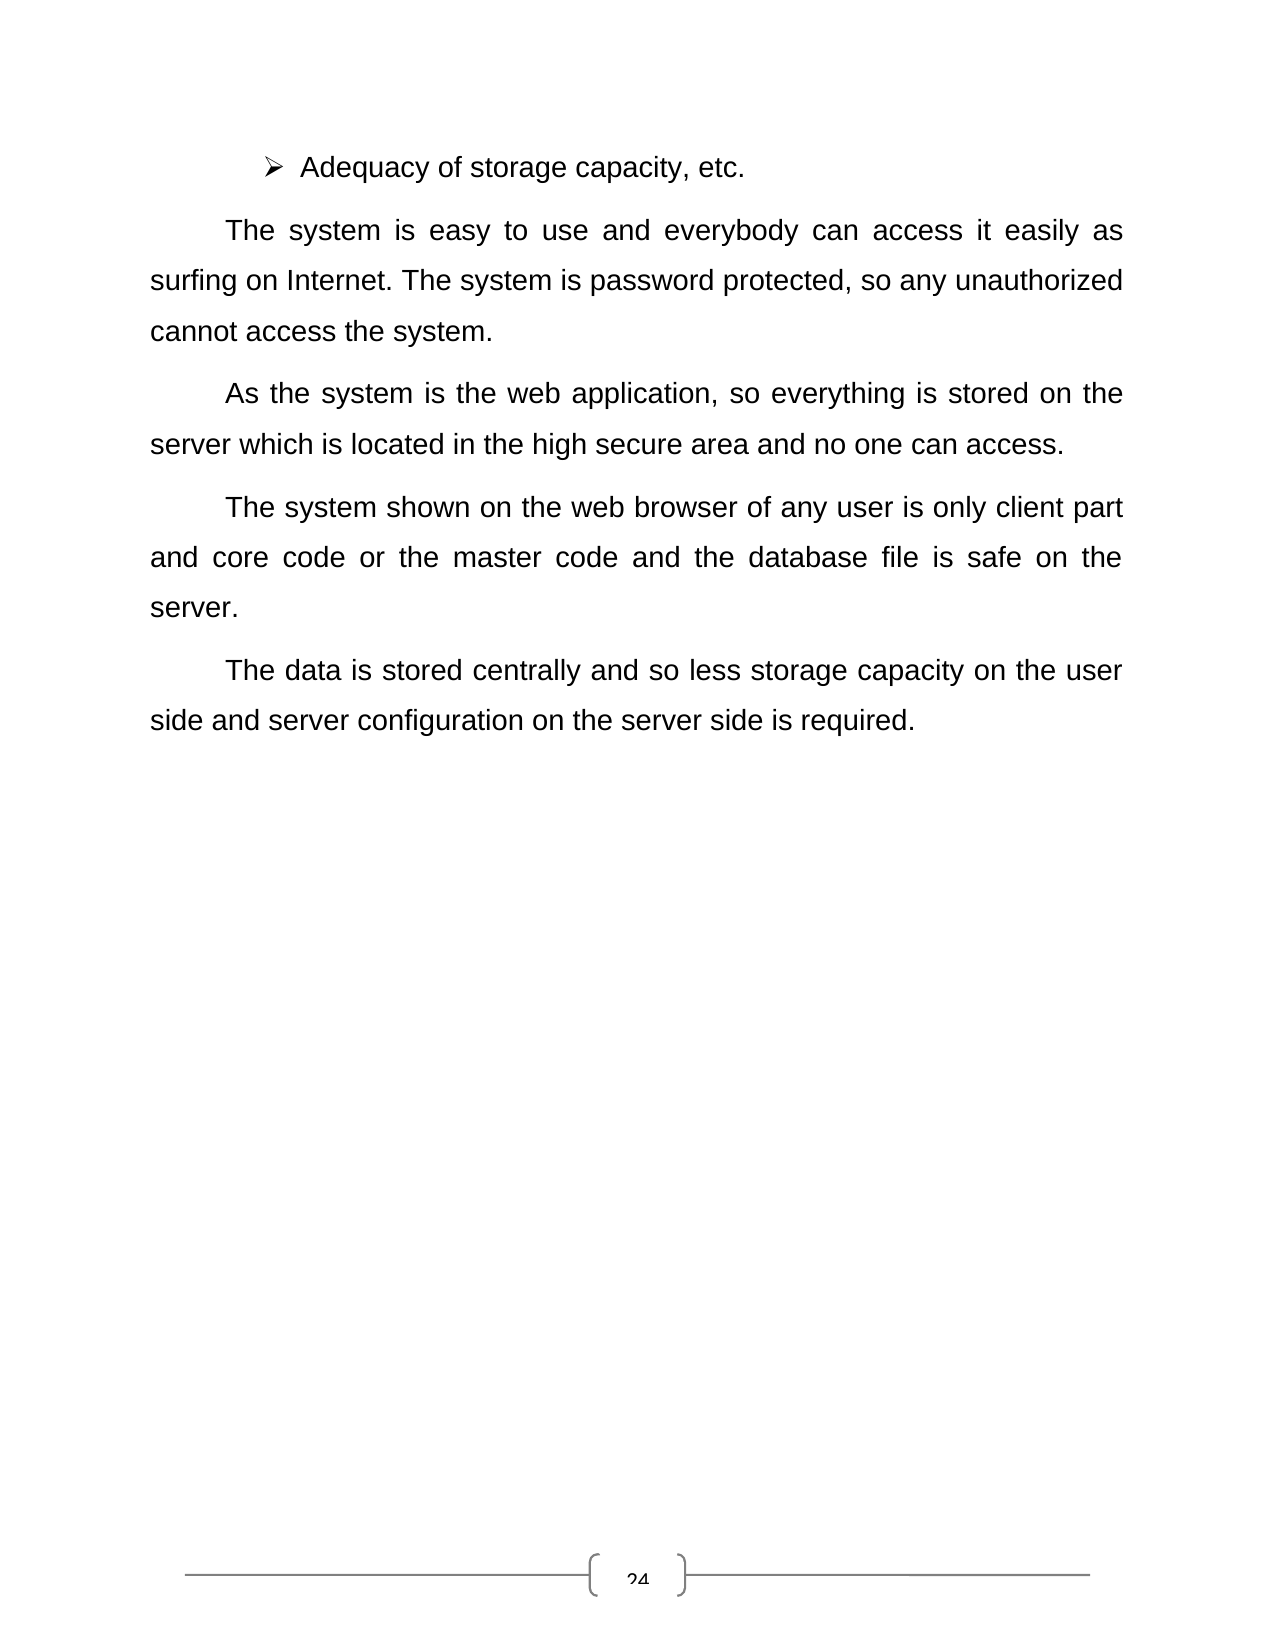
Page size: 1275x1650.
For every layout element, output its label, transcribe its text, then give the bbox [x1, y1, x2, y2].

text The system shown on the web browser of any user is only client part and core code or the master code and the database file is safe on the server. [150, 490, 1125, 624]
list Adequacy of storage capacity, etc. [262, 150, 1125, 184]
text As the system is the web application, so everything is stored on the server which is located in the high secure area and no one can access. [150, 377, 1125, 460]
text The data is stored centrally and so less storage capacity on the user side and server configuration on the server side is required. [150, 653, 1125, 737]
text The system is easy to use and everybody can access it easily as surfing on Internet. The system is password protected, so any unauthorized cannot access the system. [150, 213, 1125, 347]
